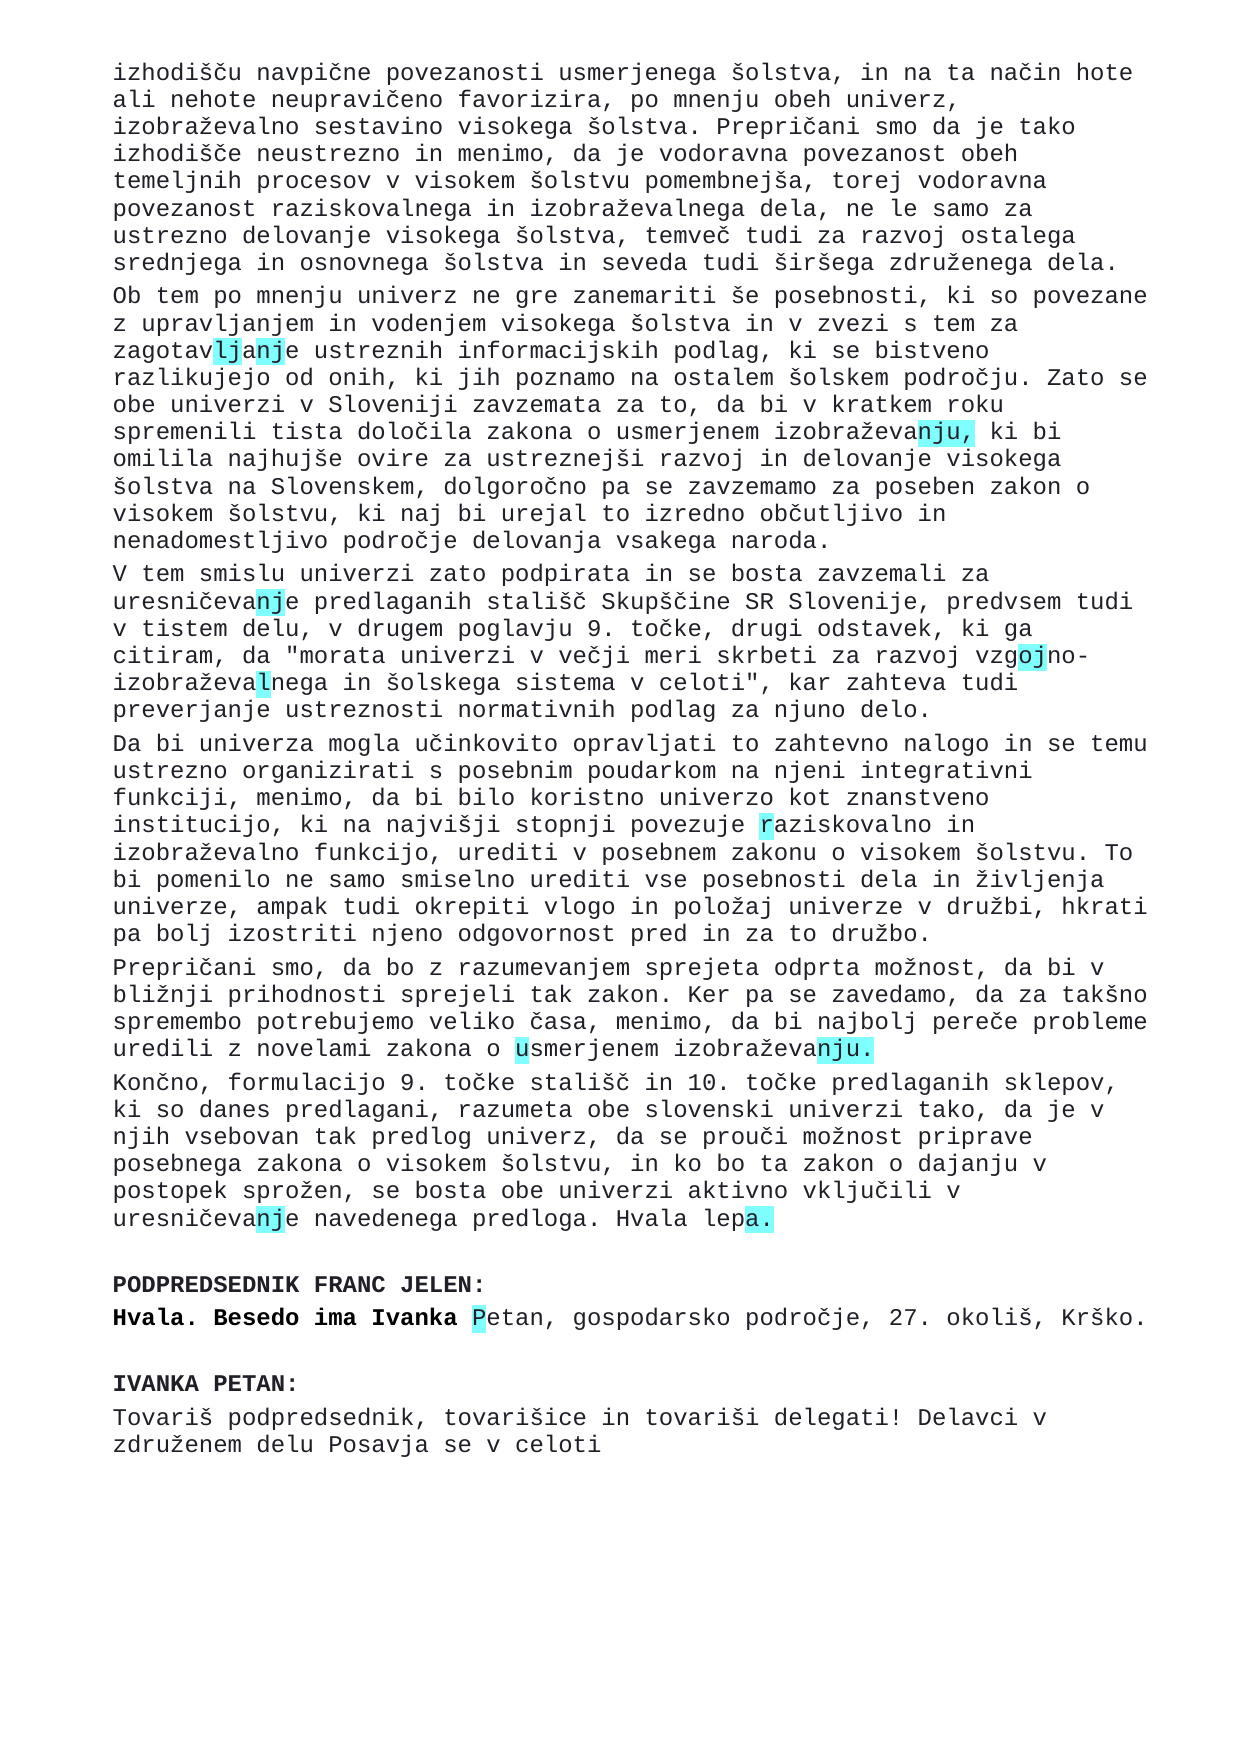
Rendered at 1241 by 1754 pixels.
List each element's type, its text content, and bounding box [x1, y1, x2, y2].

text Prepričani smo, da bo z razumevanjem sprejeta odprta možnost, da bi v bližnji prihodnosti sprejeli tak zakon. Ker pa se zavedamo, da za takšno spremembo potrebujemo veliko časa, menimo, da bi najbolj pereče probleme uredili z novelami zakona o usmerjenem izobraževanju. [112, 955, 1157, 1064]
text V tem smislu univerzi zato podpirata in se bosta zavzemali za uresničevanje predlaganih stališč Skupščine SR Slovenije, predvsem tudi v tistem delu, v drugem poglavju 9. točke, drugi odstavek, ki ga citiram, da "morata univerzi v večji meri skrbeti za razvoj vzgojno-izobraževalnega in šolskega sistema v celoti", kar zahteva tudi preverjanje ustreznosti normativnih podlag za njuno delo. [112, 562, 1157, 725]
text IVANKA PETAN: [112, 1371, 1157, 1399]
text Da bi univerza mogla učinkovito opravljati to zahtevno nalogo in se temu ustrezno organizirati s posebnim poudarkom na njeni integrativni funkciji, menimo, da bi bilo koristno univerzo kot znanstveno institucijo, ki na najvišji stopnji povezuje raziskovalno in izobraževalno funkcijo, urediti v posebnem zakonu o visokem šolstvu. To bi pomenilo ne samo smiselno urediti vse posebnosti dela in življenja univerze, ampak tudi okrepiti vlogo in položaj univerze v družbi, hkrati pa bolj izostriti njeno odgovornost pred in za to družbo. [112, 731, 1157, 949]
text Končno, formulacijo 9. točke stališč in 10. točke predlaganih sklepov, ki so danes predlagani, razumeta obe slovenski univerzi tako, da je v njih vsebovan tak predlog univerz, da se prouči možnost priprave posebnega zakona o visokem šolstvu, in ko bo ta zakon o dajanju v postopek sprožen, se bosta obe univerzi aktivno vključili v uresničevanje navedenega predloga. Hvala lepa. [112, 1070, 1157, 1233]
text izhodišču navpične povezanosti usmerjenega šolstva, in na ta način hote ali nehote neupravičeno favorizira, po mnenju obeh univerz, izobraževalno sestavino visokega šolstva. Prepričani smo da je tako izhodišče neustrezno in menimo, da je vodoravna povezanost obeh temeljnih procesov v visokem šolstvu pomembnejša, torej vodoravna povezanost raziskovalnega in izobraževalnega dela, ne le samo za ustrezno delovanje visokega šolstva, temveč tudi za razvoj ostalega srednjega in osnovnega šolstva in seveda tudi širšega združenega dela. [112, 60, 1157, 277]
text Ob tem po mnenju univerz ne gre zanemariti še posebnosti, ki so povezane z upravljanjem in vodenjem visokega šolstva in v zvezi s tem za zagotavljanje ustreznih informacijskih podlag, ki se bistveno razlikujejo od onih, ki jih poznamo na ostalem šolskem področju. Zato se obe univerzi v Sloveniji zavzemata za to, da bi v kratkem roku spremenili tista določila zakona o usmerjenem izobraževanju, ki bi omilila najhujše ovire za ustreznejši razvoj in delovanje visokega šolstva na Slovenskem, dolgoročno pa se zavzemamo za poseben zakon o visokem šolstvu, ki naj bi urejal to izredno občutljivo in nenadomestljivo področje delovanja vsakega naroda. [112, 284, 1157, 556]
text Hvala. Besedo ima Ivanka Petan, gospodarsko področje, 27. okoliš, Krško. [112, 1305, 472, 1333]
text PODPREDSEDNIK FRANC JELEN: [112, 1272, 1157, 1299]
text Hvala. Besedo ima Ivanka Petan, gospodarsko področje, 27. okoliš, Krško. [486, 1305, 1157, 1333]
